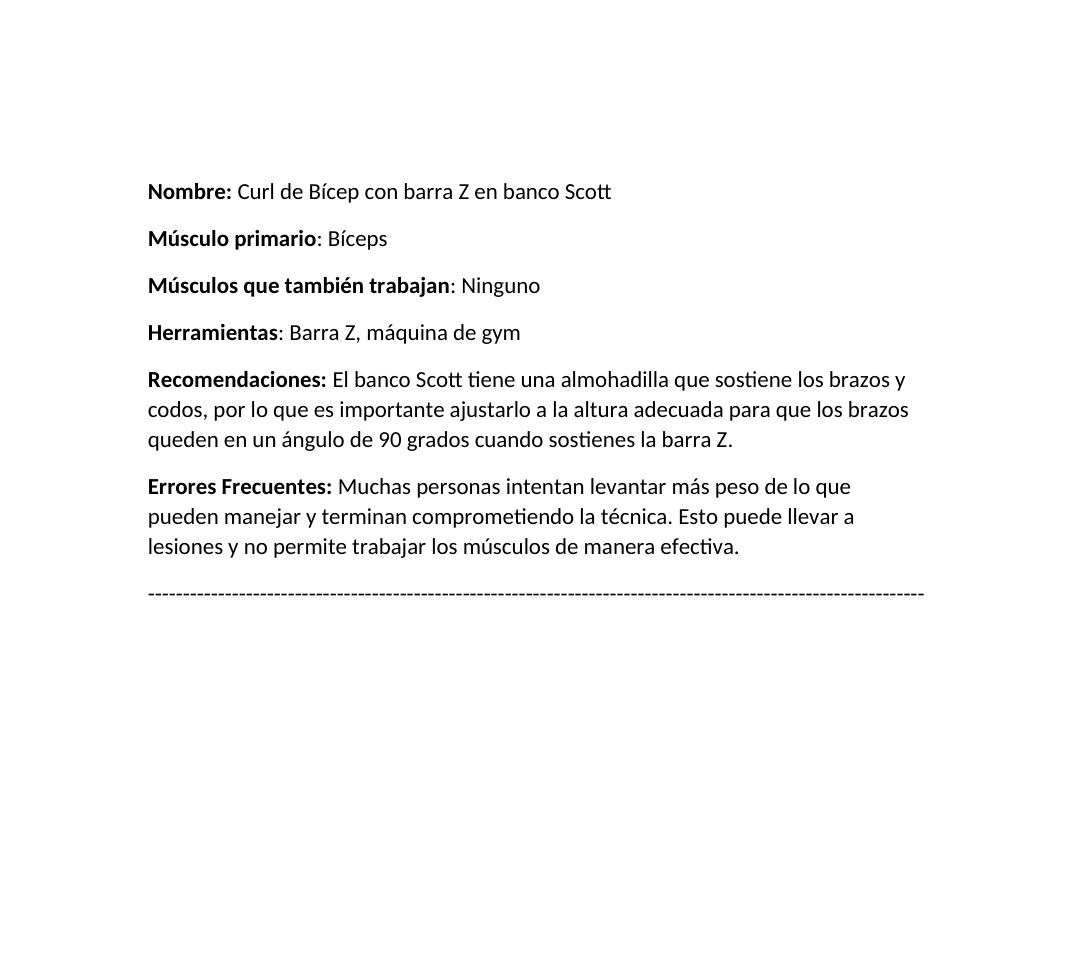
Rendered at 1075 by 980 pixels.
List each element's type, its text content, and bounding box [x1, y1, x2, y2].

text --------------------------------------------------------------------------------------------------------------- [148, 579, 927, 607]
text Músculos que también trabajan: Ninguno [148, 271, 927, 299]
text Nombre: Curl de Bícep con barra Z en banco Scott [148, 177, 927, 205]
text Músculo primario: Bíceps [148, 224, 927, 252]
text Recomendaciones: El banco Scott tiene una almohadilla que sostiene los brazos y codos, por lo que es importante ajustarlo a la altura adecuada para que los brazos queden en un ángulo de 90 grados cuando sostienes la barra Z. [148, 365, 927, 453]
text Errores Frecuentes: Muchas personas intentan levantar más peso de lo que pueden manejar y terminan comprometiendo la técnica. Esto puede llevar a lesiones y no permite trabajar los músculos de manera efectiva. [148, 472, 927, 560]
text Herramientas: Barra Z, máquina de gym [148, 318, 927, 346]
